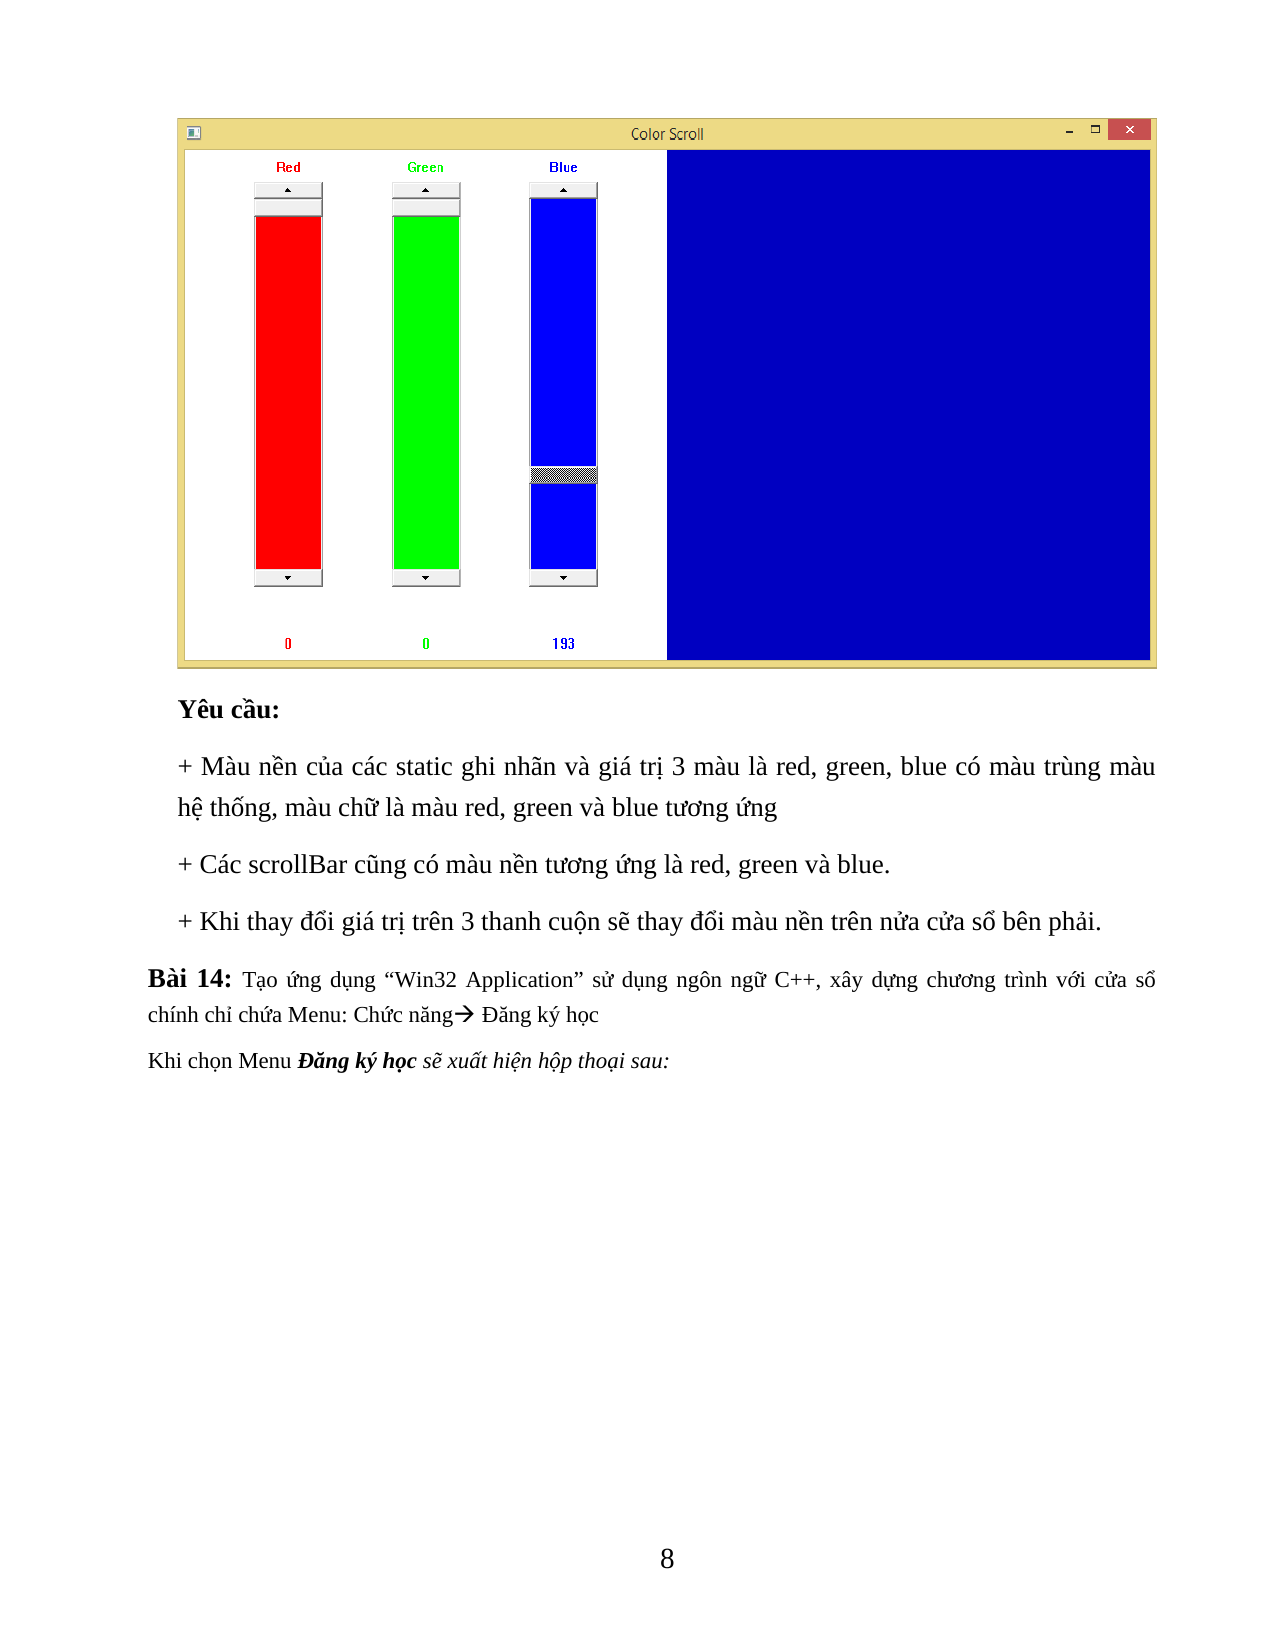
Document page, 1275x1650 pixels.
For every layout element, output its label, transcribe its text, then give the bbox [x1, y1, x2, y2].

picture [177, 118, 1157, 669]
text + Các scrollBar cũng có màu nền tương ứng là red, green và blue. [177, 848, 1157, 879]
text Yêu cầu: [177, 693, 1157, 724]
text + Khi thay đổi giá trị trên 3 thanh cuộn sẽ thay đổi màu nền trên nửa cửa sổ bên phải. [177, 905, 1157, 936]
text Khi chọn Menu Đăng ký học sẽ xuất hiện hộp thoại sau: [148, 1048, 1157, 1074]
text + Màu nền của các static ghi nhãn và giá trị 3 màu là red, green, blue có màu trùng màu hệ thống, màu chữ là màu red, green và blue tương ứng [177, 750, 1157, 822]
text Bài 14: Tạo ứng dụng “Win32 Application” sử dụng ngôn ngữ C++, xây dựng chương trình với cửa sổ chính chỉ chứa Menu: Chức năng Đăng ký học [148, 962, 1157, 1027]
